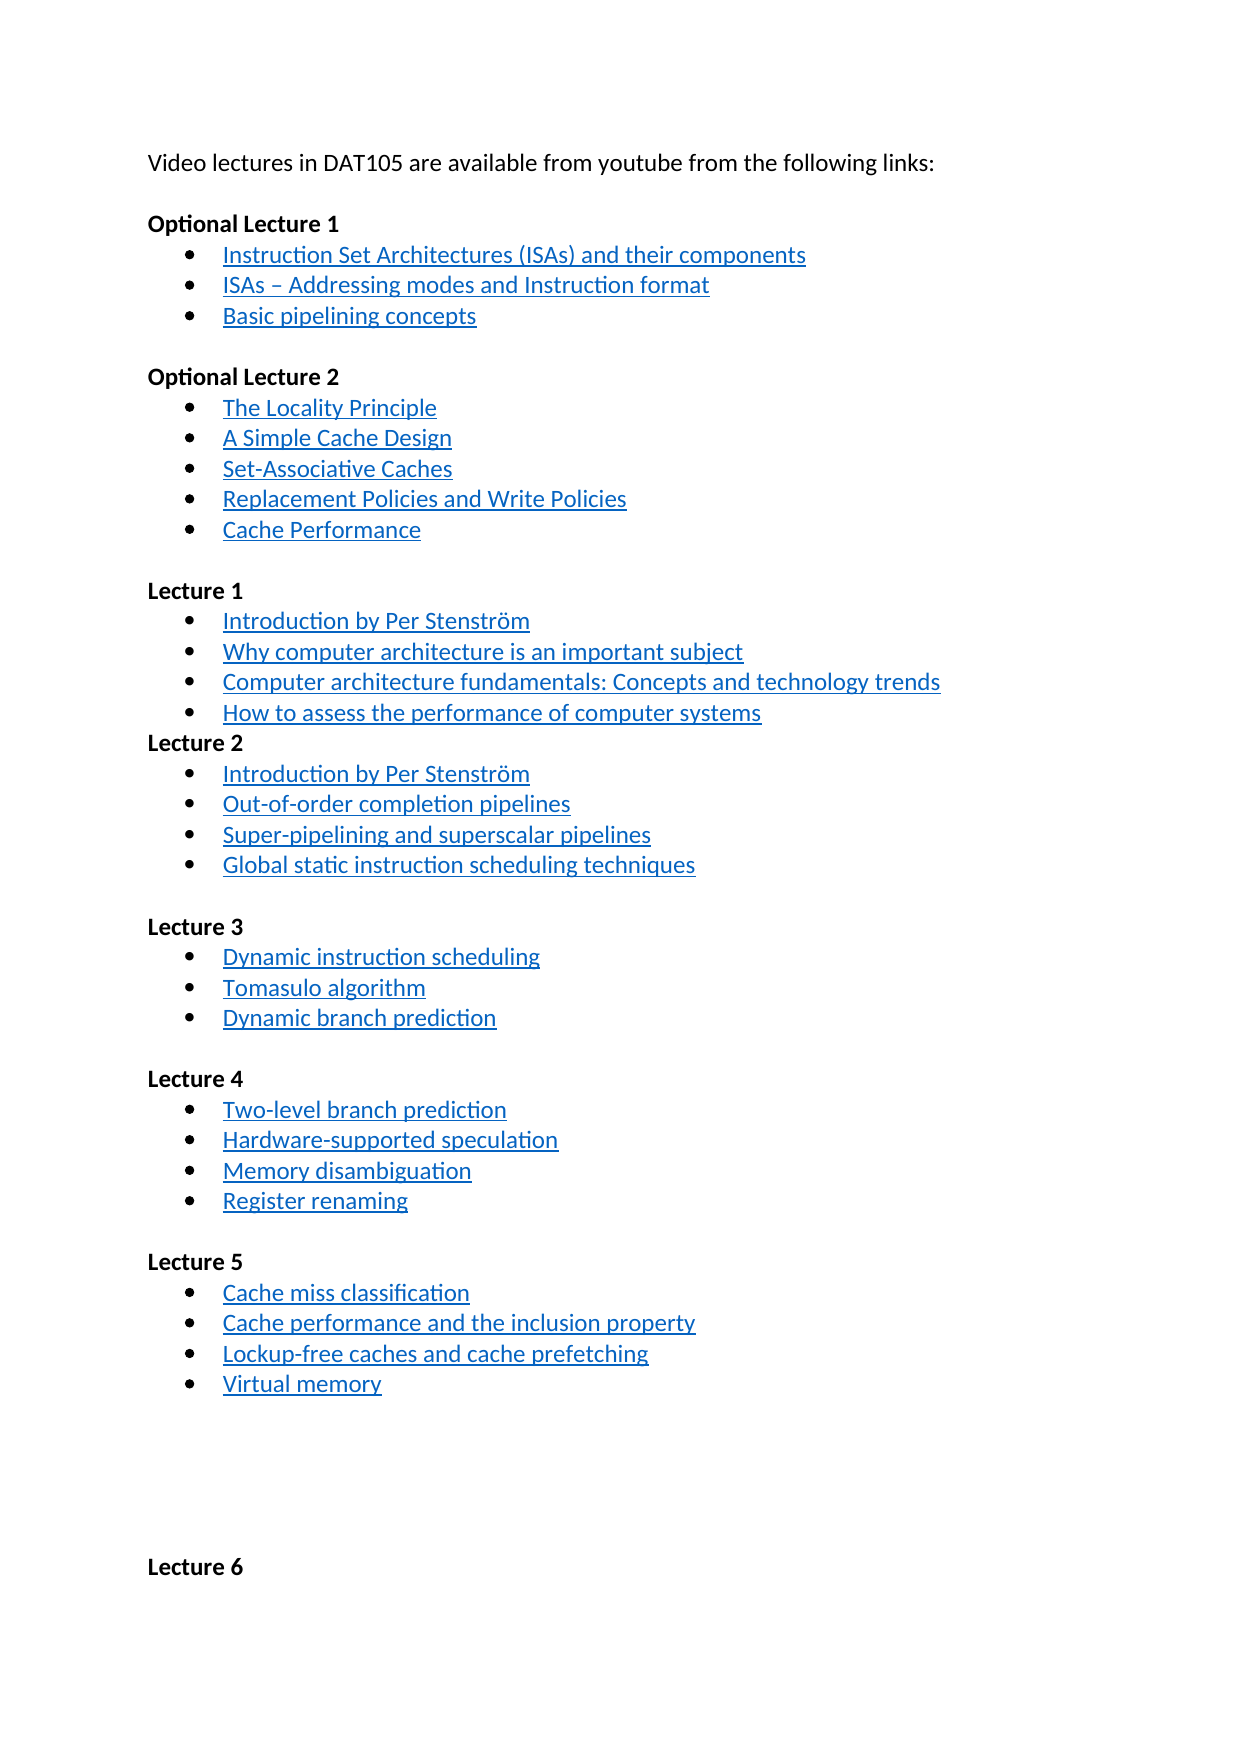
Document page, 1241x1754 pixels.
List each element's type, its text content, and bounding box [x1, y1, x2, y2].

list Why computer architecture is an important subject [185, 636, 1093, 666]
list Register renaming [185, 1185, 1093, 1216]
list Cache Performance [185, 514, 1093, 544]
list Memory disambiguation [185, 1155, 1093, 1185]
list Dynamic branch prediction [185, 1002, 1093, 1033]
list A Simple Cache Design [185, 422, 1093, 453]
list Lecture 6 [148, 1552, 1093, 1582]
list The Locality Principle [185, 392, 1093, 422]
text Lecture 1 [148, 575, 1093, 605]
list Dynamic instruction scheduling [185, 941, 1093, 972]
list Cache performance and the inclusion property [185, 1307, 1093, 1338]
text Optional Lecture 2 [148, 361, 1093, 392]
text Lecture 2 [148, 727, 1093, 758]
list How to assess the performance of computer systems [185, 697, 1093, 727]
list Out-of-order completion pipelines [185, 788, 1093, 819]
list Instruction Set Architectures (ISAs) and their components [185, 239, 1093, 270]
list Replacement Policies and Write Policies [185, 483, 1093, 514]
list Introduction by Per Stenström [185, 605, 1093, 636]
list Super-pipelining and superscalar pipelines [185, 819, 1093, 849]
list Tomasulo algorithm [185, 972, 1093, 1002]
list Global static instruction scheduling techniques [185, 849, 1093, 880]
list Computer architecture fundamentals: Concepts and technology trends [185, 666, 1093, 697]
list Set-Associative Caches [185, 453, 1093, 483]
list ISAs – Addressing modes and Instruction format [185, 270, 1093, 300]
list Virtual memory [185, 1368, 1093, 1399]
list Basic pipelining concepts [185, 300, 1093, 331]
text Lecture 5 [148, 1246, 1093, 1277]
text Video lectures in DAT105 are available from youtube from the following links: [148, 148, 1093, 178]
list Introduction by Per Stenström [185, 758, 1093, 788]
text Lecture 3 [148, 911, 1093, 941]
text Optional Lecture 1 [148, 209, 1093, 239]
list Cache miss classification [185, 1277, 1093, 1307]
text Lecture 4 [148, 1063, 1093, 1094]
list Hardware-supported speculation [185, 1124, 1093, 1155]
list Lockup-free caches and cache prefetching [185, 1338, 1093, 1368]
list Two-level branch prediction [185, 1094, 1093, 1124]
